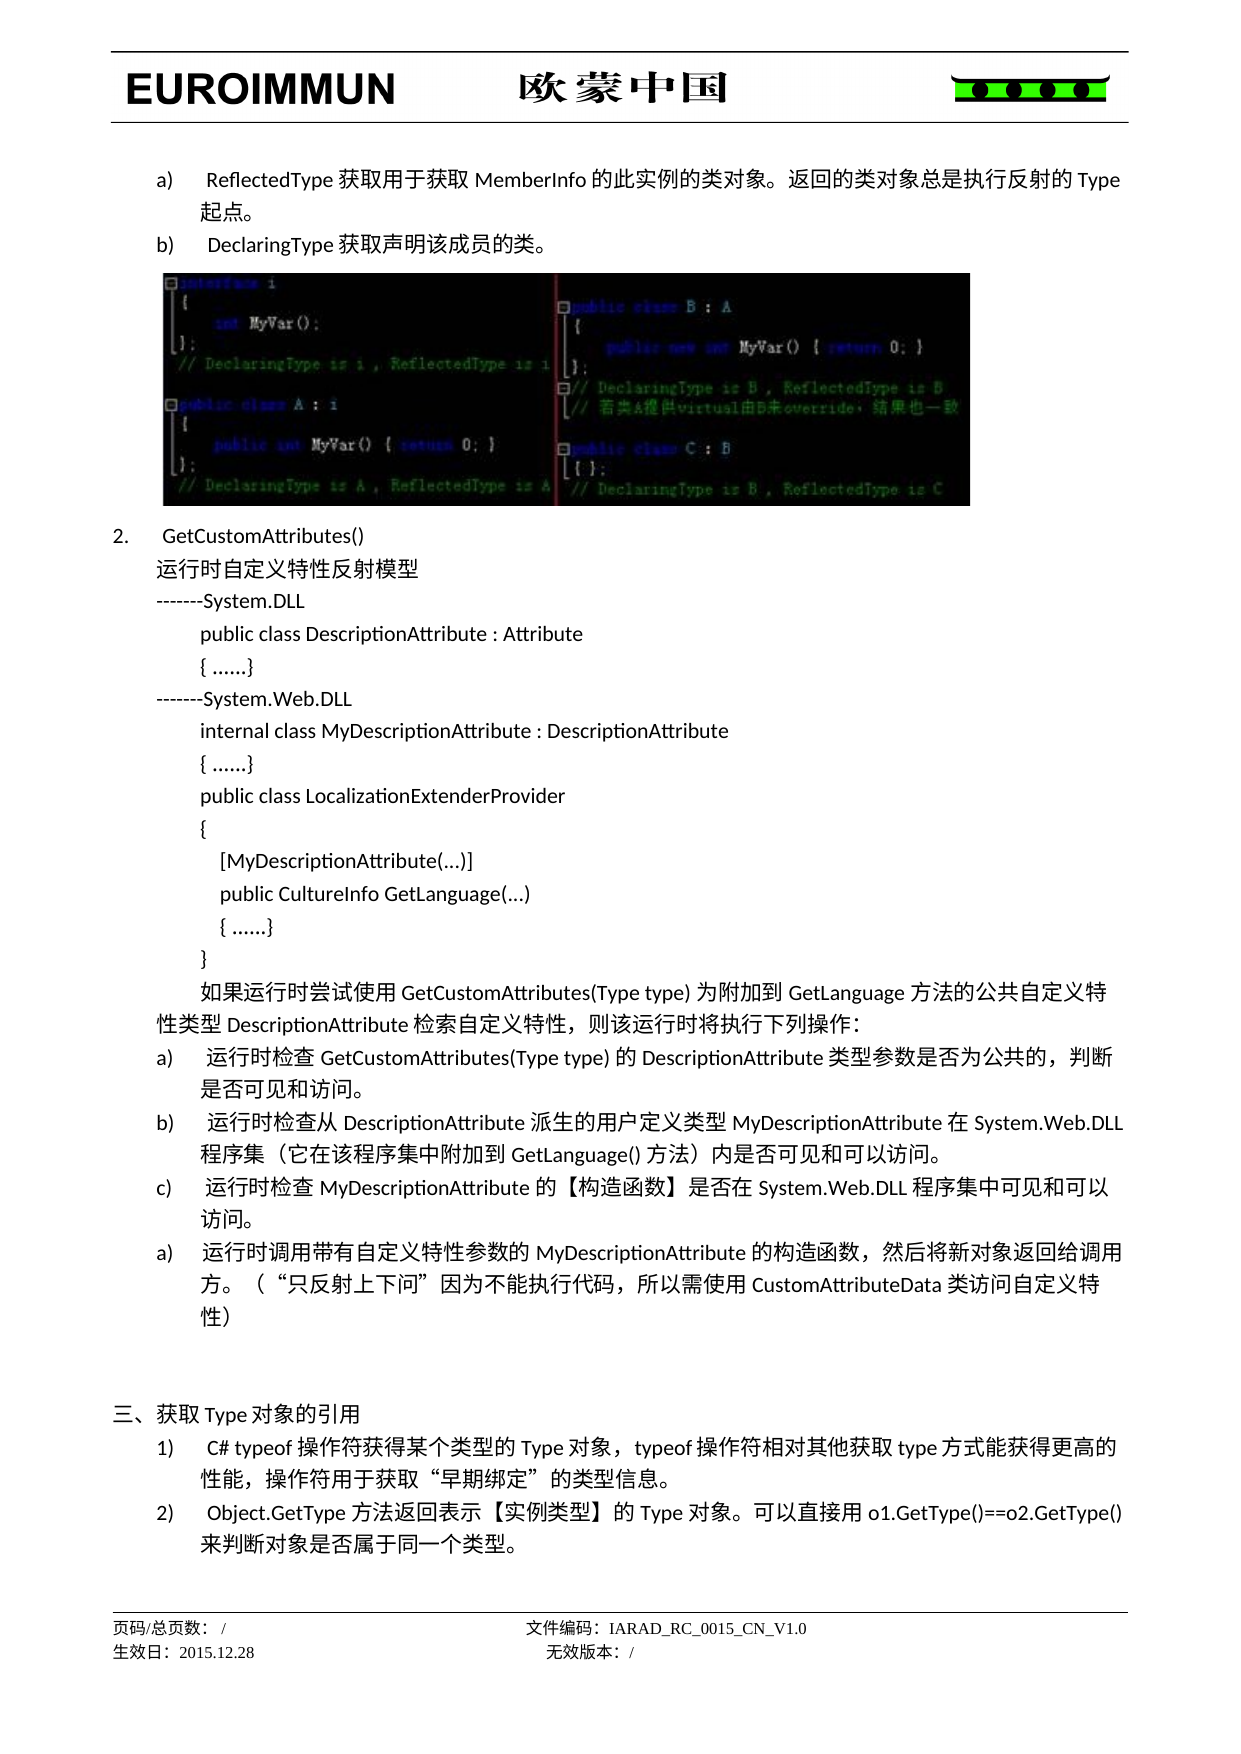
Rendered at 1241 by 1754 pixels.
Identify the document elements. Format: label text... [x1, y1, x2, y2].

text a) ReflectedType 获取用于获取 MemberInfo 的此实例的类对象。返回的类对象总是执行反射的Type起点。 [156, 162, 1128, 227]
text b) DeclaringType 获取声明该成员的类。 [156, 227, 1128, 259]
text c) 运行时检查 MyDescriptionAttribute 的【构造函数】是否在 System.Web.DLL 程序集中可见和可以访问。 [156, 1169, 1128, 1234]
text 2) Object.GetType 方法返回表示【实例类型】的 Type 对象。可以直接用 o1.GetType()==o2.GetType() 来判断对象是否属于同一个类型。 [156, 1494, 1128, 1559]
picture [110, 51, 1129, 123]
text b) 运行时检查从 DescriptionAttribute 派生的用户定义类型 MyDescriptionAttribute 在 System.Web.DLL 程序集（它在该程序集中附加到 GetLanguage() 方法）内是否可见和可以访问。 [156, 1104, 1128, 1169]
text -------System.Web.DLL [112, 682, 1128, 714]
text -------System.DLL [112, 584, 1128, 617]
text 2. GetCustomAttributes() [112, 519, 1128, 552]
text a) 运行时检查 GetCustomAttributes(Type type) 的 DescriptionAttribute 类型参数是否为公共的，判断是否可见和访问。 [156, 1039, 1128, 1104]
text a) 运行时调用带有自定义特性参数的 MyDescriptionAttribute 的构造函数，然后将新对象返回给调用方。（“只反射上下问”因为不能执行代码，所以需使用 CustomAttributeData 类访问自定义特性） [156, 1234, 1128, 1332]
text 如果运行时尝试使用GetCustomAttributes(Type type) 为附加到 GetLanguage 方法的公共自定义特性类型 DescriptionAttribute 检索自定义特性，则该运行时将执行下列操作： [156, 974, 1128, 1039]
text [MyDescriptionAttribute(...)] [200, 844, 1128, 877]
text 1) C# typeof 操作符获得某个类型的 Type 对象，typeof操作符相对其他获取type方式能获得更高的性能，操作符用于获取“早期绑定”的类型信息。 [156, 1429, 1128, 1494]
text } [200, 942, 1128, 974]
picture [162, 273, 971, 506]
text { [200, 812, 1128, 844]
text internal class MyDescriptionAttribute : DescriptionAttribute [200, 714, 1128, 747]
text 运行时自定义特性反射模型 [112, 552, 1128, 584]
text { ……} [200, 909, 1128, 942]
text 三、获取Type对象的引用 [112, 1397, 1128, 1429]
text public class LocalizationExtenderProvider [200, 779, 1128, 812]
text { ……} [200, 649, 1128, 682]
text public class DescriptionAttribute : Attribute [200, 617, 1128, 649]
text { ……} [200, 747, 1128, 779]
text public CultureInfo GetLanguage(...) [200, 877, 1128, 909]
